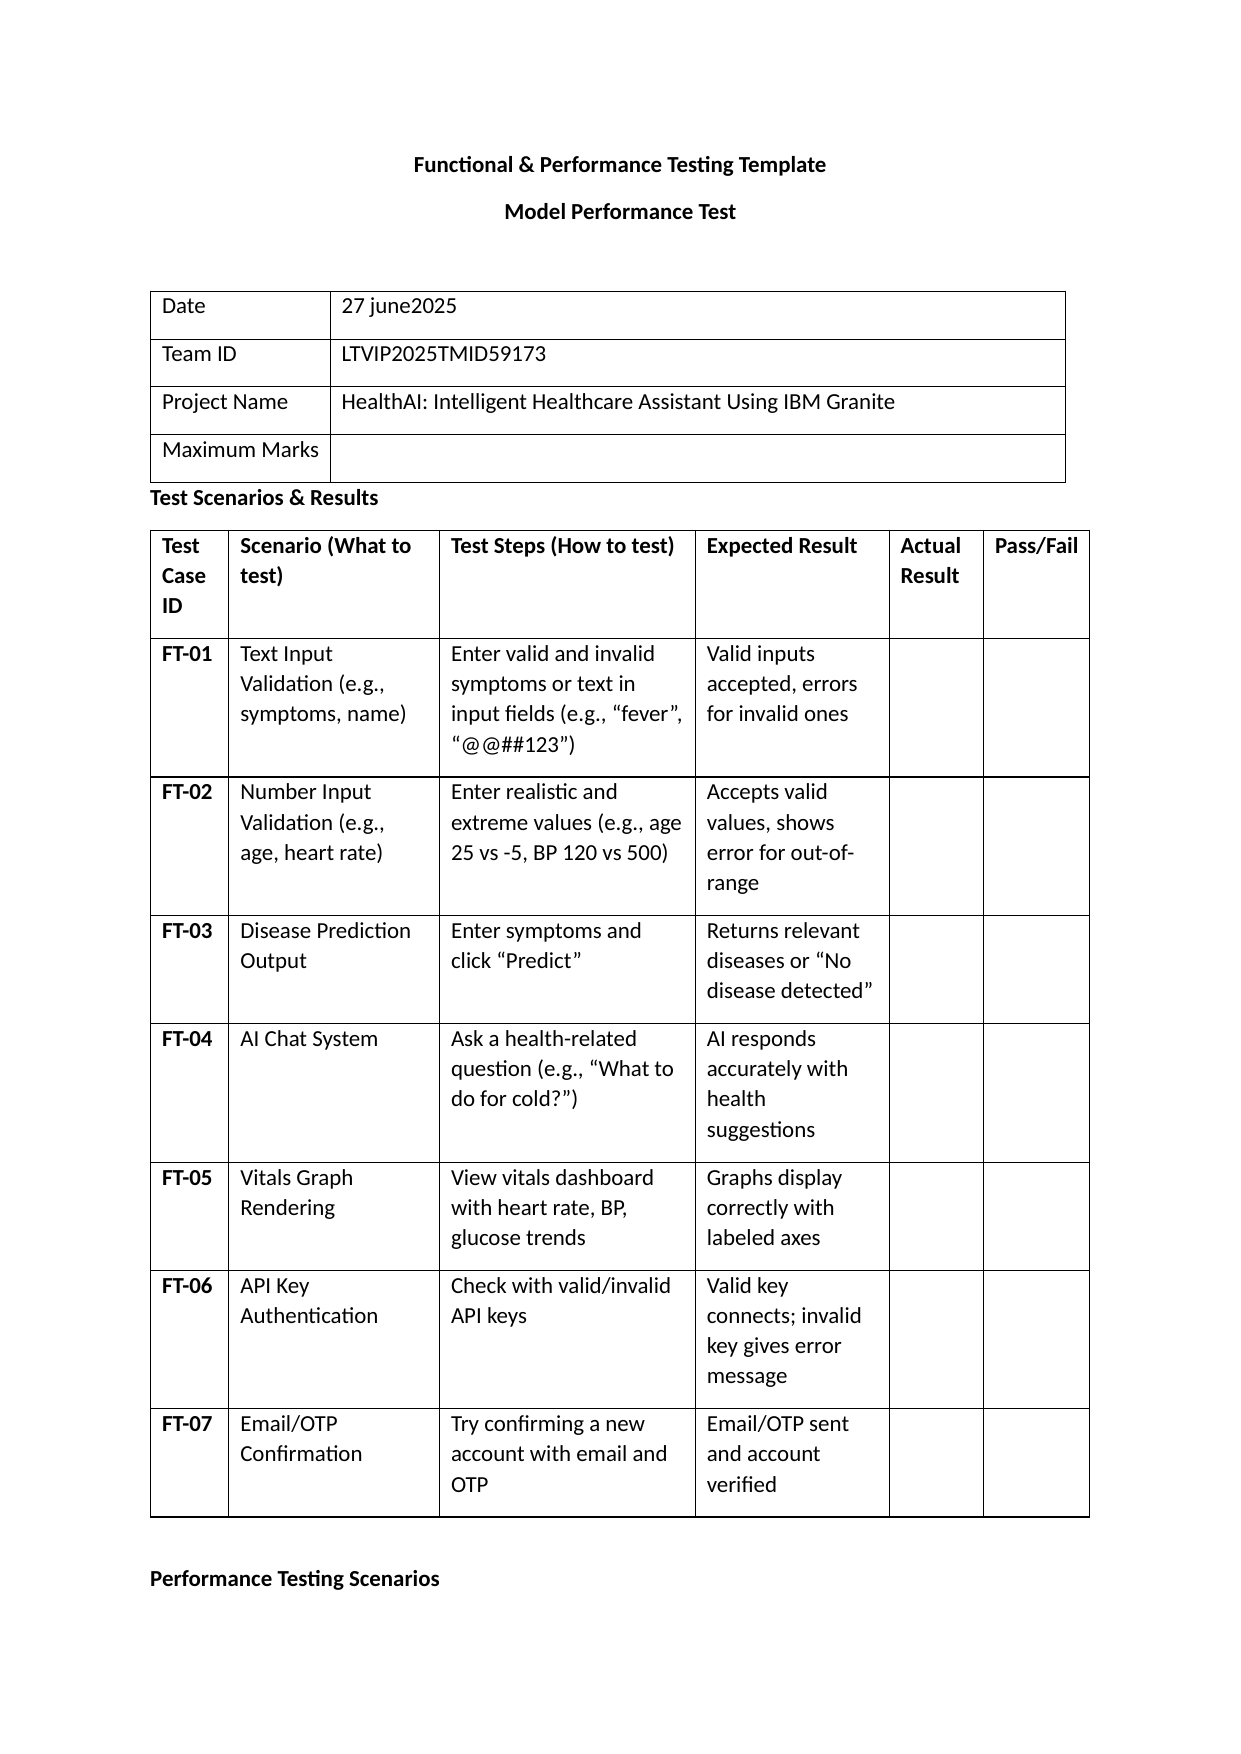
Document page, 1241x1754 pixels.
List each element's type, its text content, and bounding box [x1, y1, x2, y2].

table_cell FT-05 [151, 1163, 228, 1270]
table_cell API Key Authentication [229, 1271, 439, 1408]
table_cell Maximum Marks [151, 435, 330, 482]
table_cell Enter valid and invalid symptoms or text in input fields (e.g., “fever”, “@@##123”) [440, 639, 695, 776]
table_cell Try confirming a new account with email and OTP [440, 1409, 695, 1516]
table_header Pass/Fail [984, 531, 1089, 638]
table_cell Vitals Graph Rendering [229, 1163, 439, 1270]
table_cell [890, 639, 983, 776]
table_header Actual Result [890, 531, 983, 638]
table_cell Check with valid/invalid API keys [440, 1271, 695, 1408]
table_cell Project Name [151, 387, 330, 434]
table_cell Valid key connects; invalid key gives error message [696, 1271, 889, 1408]
table_cell Accepts valid values, shows error for out-of-range [696, 778, 889, 915]
table_cell [984, 916, 1089, 1023]
table_cell Text Input Validation (e.g., symptoms, name) [229, 639, 439, 776]
table_cell [890, 778, 983, 915]
table_header Expected Result [696, 531, 889, 638]
table_cell [984, 778, 1089, 915]
table_cell Email/OTP sent and account verified [696, 1409, 889, 1516]
table_cell Ask a health-related question (e.g., “What to do for cold?”) [440, 1024, 695, 1162]
table_cell FT-03 [151, 916, 228, 1023]
table_cell [890, 916, 983, 1023]
table_cell [890, 1163, 983, 1270]
table_cell Returns relevant diseases or “No disease detected” [696, 916, 889, 1023]
table_cell Valid inputs accepted, errors for invalid ones [696, 639, 889, 776]
table_cell [890, 1271, 983, 1408]
table_cell Enter symptoms and click “Predict” [440, 916, 695, 1023]
table_cell FT-02 [151, 778, 228, 915]
table_cell LTVIP2025TMID59173 [331, 340, 1065, 386]
text Model Performance Test [150, 197, 1090, 225]
table_cell Team ID [151, 340, 330, 386]
table_header 27 june2025 [331, 292, 1065, 338]
table_cell FT-07 [151, 1409, 228, 1516]
table_cell Graphs display correctly with labeled axes [696, 1163, 889, 1270]
table_cell AI responds accurately with health suggestions [696, 1024, 889, 1162]
table_cell View vitals dashboard with heart rate, BP, glucose trends [440, 1163, 695, 1270]
table_cell [984, 1271, 1089, 1408]
table_cell Email/OTP Confirmation [229, 1409, 439, 1516]
table_cell Disease Prediction Output [229, 916, 439, 1023]
table_cell [890, 1409, 983, 1516]
table_cell [984, 639, 1089, 776]
table_cell [331, 435, 1065, 482]
table_cell FT-06 [151, 1271, 228, 1408]
text Test Scenarios & Results [150, 483, 1090, 511]
table_cell FT-04 [151, 1024, 228, 1162]
table_cell Number Input Validation (e.g., age, heart rate) [229, 778, 439, 915]
text Performance Testing Scenarios [150, 1564, 1090, 1592]
table_cell [984, 1024, 1089, 1162]
table_cell Enter realistic and extreme values (e.g., age 25 vs -5, BP 120 vs 500) [440, 778, 695, 915]
table_header Test Steps (How to test) [440, 531, 695, 638]
table_cell AI Chat System [229, 1024, 439, 1162]
table_cell [984, 1163, 1089, 1270]
table_cell FT-01 [151, 639, 228, 776]
table_cell [984, 1409, 1089, 1516]
table_header Date [151, 292, 330, 338]
table_cell [890, 1024, 983, 1162]
table_header Scenario (What to test) [229, 531, 439, 638]
table_cell HealthAI: Intelligent Healthcare Assistant Using IBM Granite [331, 387, 1065, 434]
text Functional & Performance Testing Template [150, 150, 1090, 178]
table_header Test Case ID [151, 531, 228, 638]
